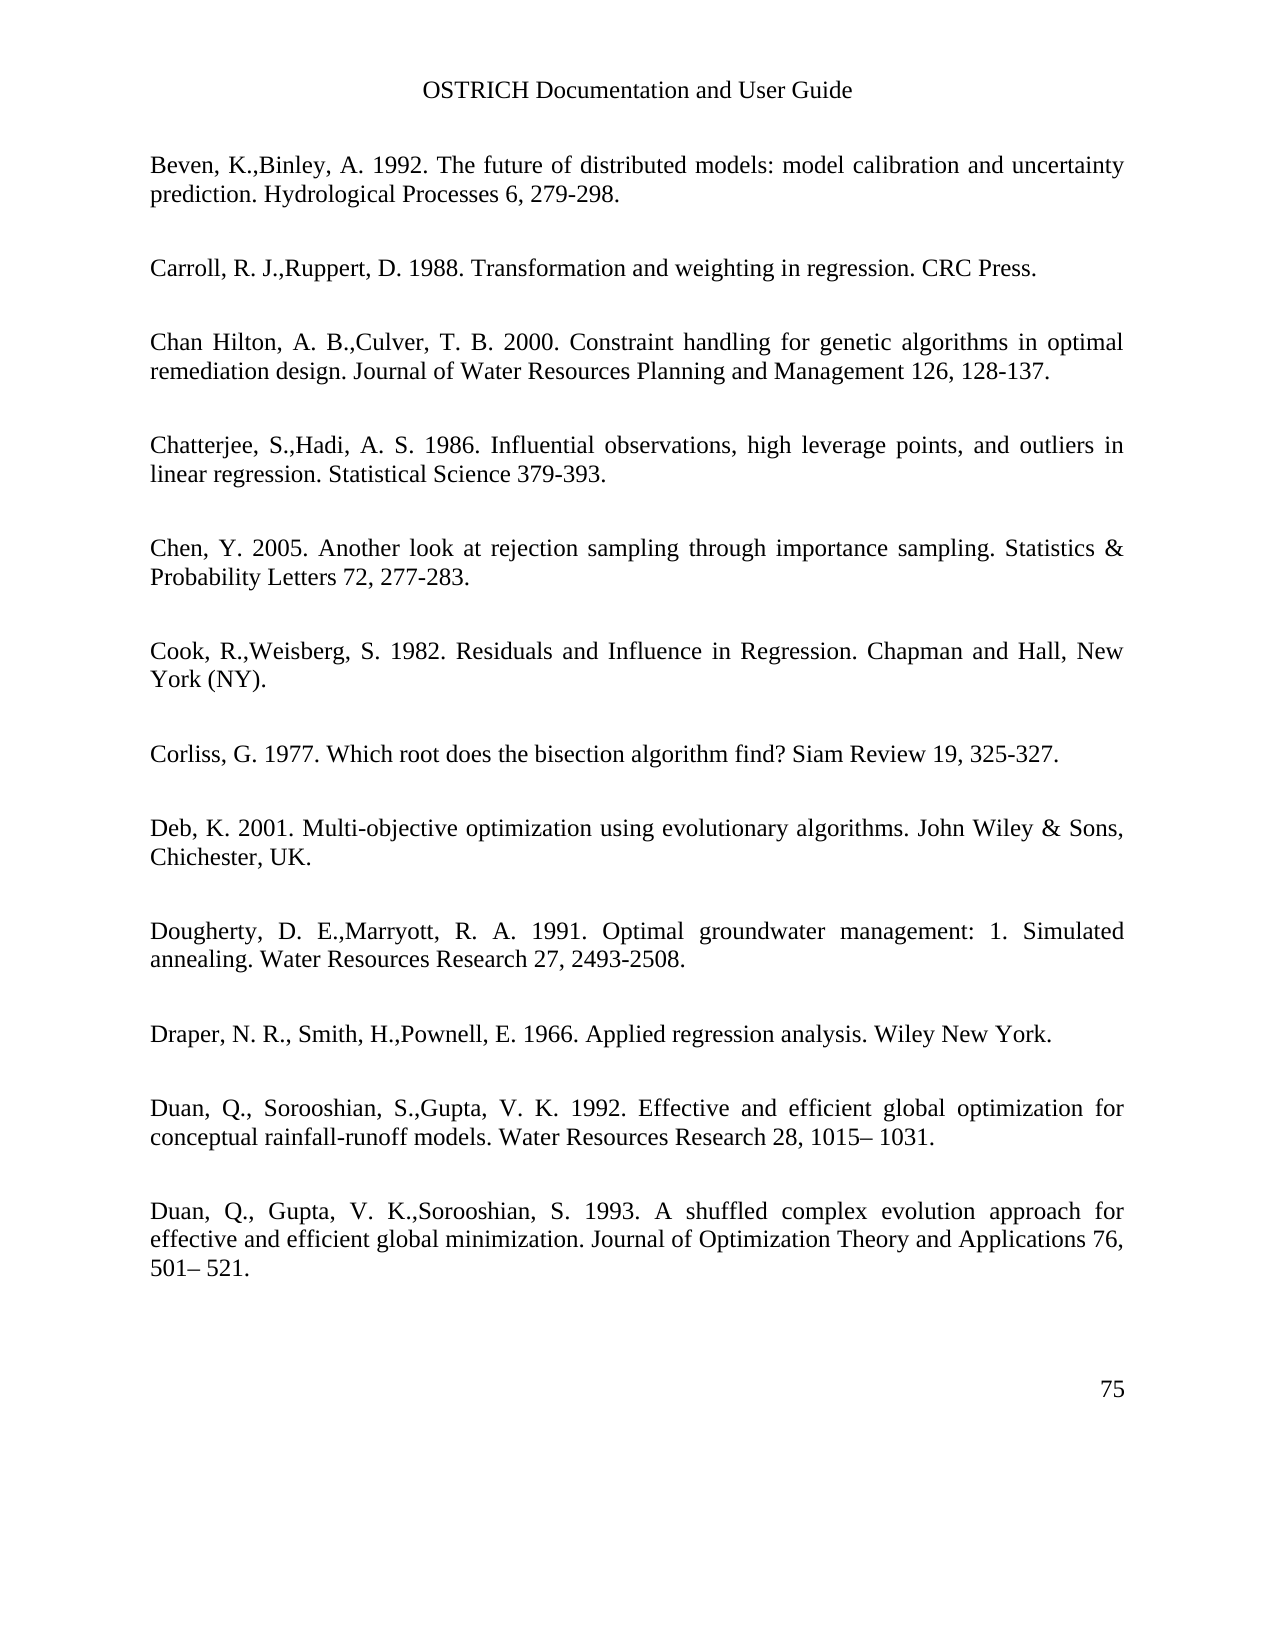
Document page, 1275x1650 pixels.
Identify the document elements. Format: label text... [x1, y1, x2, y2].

text Chen, Y. 2005. Another look at rejection sampling through importance sampling. Statistics & Probability Letters 72, 277-283. [150, 533, 1125, 590]
text Beven, K.,Binley, A. 1992. The future of distributed models: model calibration and uncertainty prediction. Hydrological Processes 6, 279-298. [150, 150, 1125, 207]
text Corliss, G. 1977. Which root does the bisection algorithm find? Siam Review 19, 325-327. [150, 739, 1125, 767]
text Duan, Q., Sorooshian, S.,Gupta, V. K. 1992. Effective and efficient global optimization for conceptual rainfall-runoff models. Water Resources Research 28, 1015– 1031. [150, 1093, 1125, 1150]
text Deb, K. 2001. Multi-objective optimization using evolutionary algorithms. John Wiley & Sons, Chichester, UK. [150, 813, 1125, 870]
text Cook, R.,Weisberg, S. 1982. Residuals and Influence in Regression. Chapman and Hall, New York (NY). [150, 636, 1125, 693]
text Duan, Q., Gupta, V. K.,Sorooshian, S. 1993. A shuffled complex evolution approach for effective and efficient global minimization. Journal of Optimization Theory and Applications 76, 501– 521. [150, 1196, 1125, 1282]
text Carroll, R. J.,Ruppert, D. 1988. Transformation and weighting in regression. CRC Press. [150, 253, 1125, 282]
text Dougherty, D. E.,Marryott, R. A. 1991. Optimal groundwater management: 1. Simulated annealing. Water Resources Research 27, 2493-2508. [150, 916, 1125, 973]
text Draper, N. R., Smith, H.,Pownell, E. 1966. Applied regression analysis. Wiley New York. [150, 1019, 1125, 1047]
text Chan Hilton, A. B.,Culver, T. B. 2000. Constraint handling for genetic algorithms in optimal remediation design. Journal of Water Resources Planning and Management 126, 128-137. [150, 327, 1125, 384]
text Chatterjee, S.,Hadi, A. S. 1986. Influential observations, high leverage points, and outliers in linear regression. Statistical Science 379-393. [150, 430, 1125, 487]
